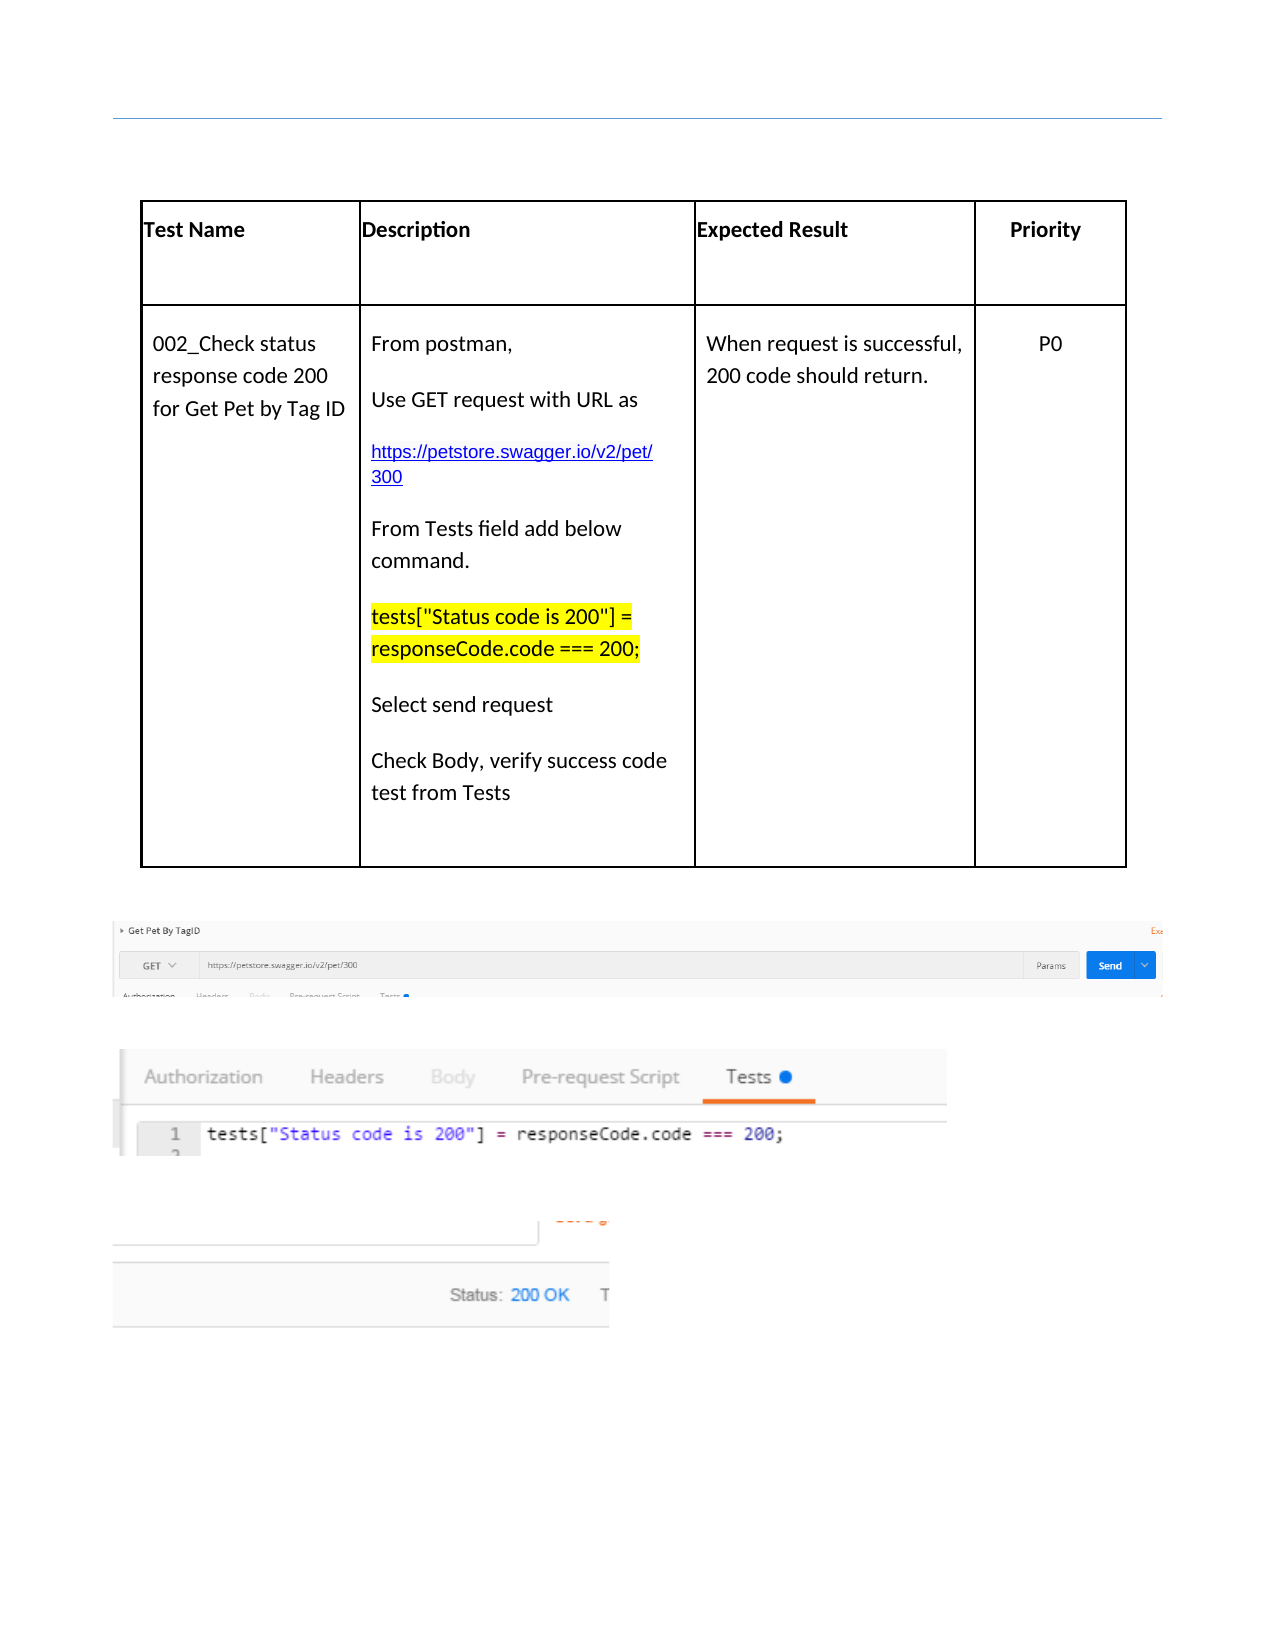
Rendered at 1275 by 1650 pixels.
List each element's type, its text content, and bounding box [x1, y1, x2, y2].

table_header Priority [976, 202, 1125, 304]
table_header Test Name [143, 202, 359, 304]
table_cell From postman, Use GET request with URL as https://petstore.swagger.io/v2/pet/300 From Tests field add below command. tests["Status code is 200"] = responseCode.code === 200; Select send request Check Body, verify success code test from Tests [361, 306, 694, 866]
table_cell 002_Check status response code 200 for Get Pet by Tag ID [143, 306, 359, 866]
table_header Description [361, 202, 694, 304]
picture [112, 1049, 947, 1156]
table_header Expected Result [696, 202, 974, 304]
table_cell P0 [976, 306, 1125, 866]
picture [112, 921, 1163, 997]
picture [112, 1221, 610, 1339]
table_cell When request is successful, 200 code should return. [696, 306, 974, 866]
